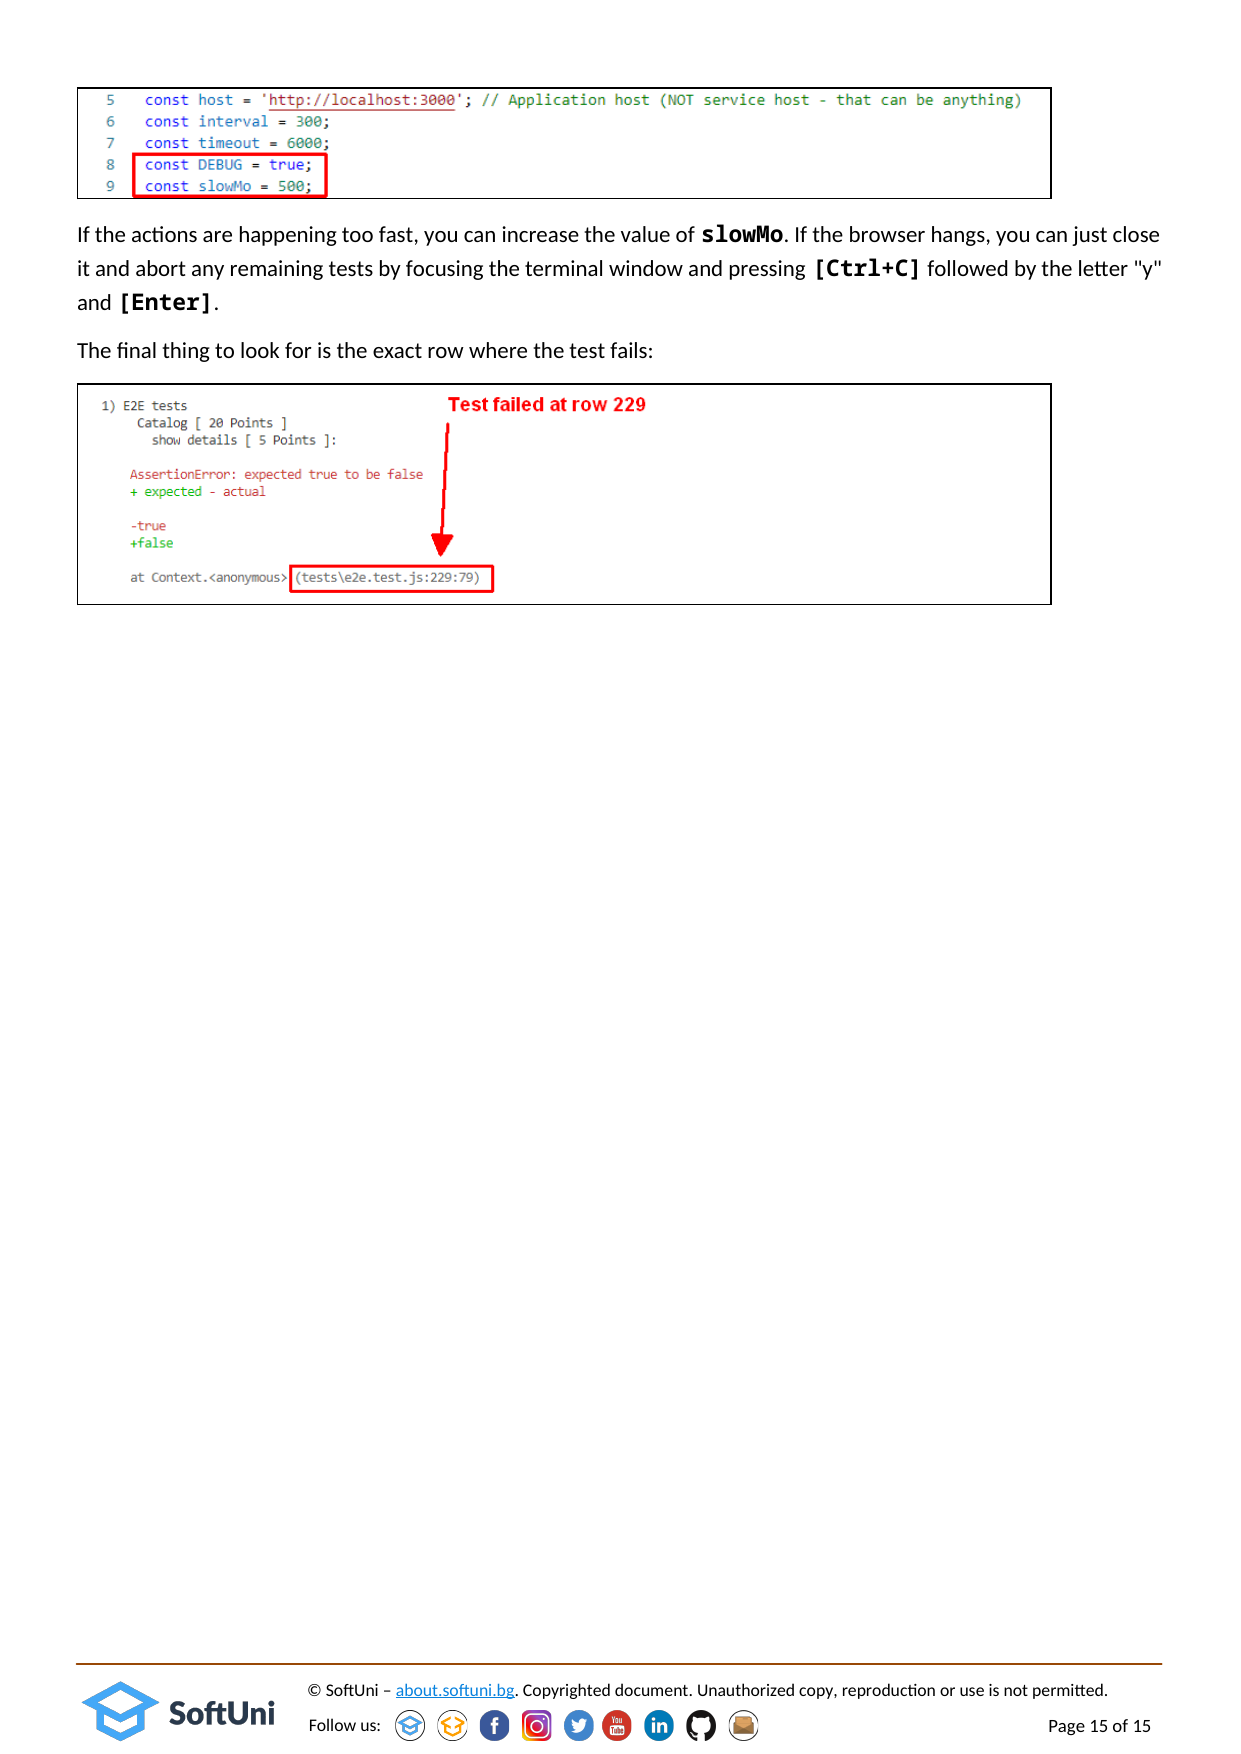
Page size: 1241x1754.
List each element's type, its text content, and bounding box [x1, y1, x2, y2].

picture [78, 385, 736, 604]
picture [522, 1710, 552, 1741]
picture [686, 1710, 716, 1741]
picture [602, 1710, 632, 1741]
picture [437, 1710, 468, 1741]
picture [665, 1710, 674, 1719]
picture [728, 1710, 759, 1741]
picture [644, 1710, 653, 1719]
picture [395, 1710, 425, 1741]
picture [564, 1710, 594, 1741]
picture [479, 1710, 510, 1741]
picture [665, 1732, 674, 1741]
picture [658, 1723, 667, 1732]
picture [78, 89, 1050, 198]
text The final thing to look for is the exact row where the test fails: [77, 336, 1163, 364]
picture [644, 1732, 653, 1741]
text If the actions are happening too fast, you can increase the value of slowMo. If the browser hangs, you can just close it and abort any remaining tests by focusing the terminal window and pressing [Ctrl+C] followed by the letter "y" and [Enter]. [77, 218, 1163, 317]
picture [75, 1676, 281, 1747]
